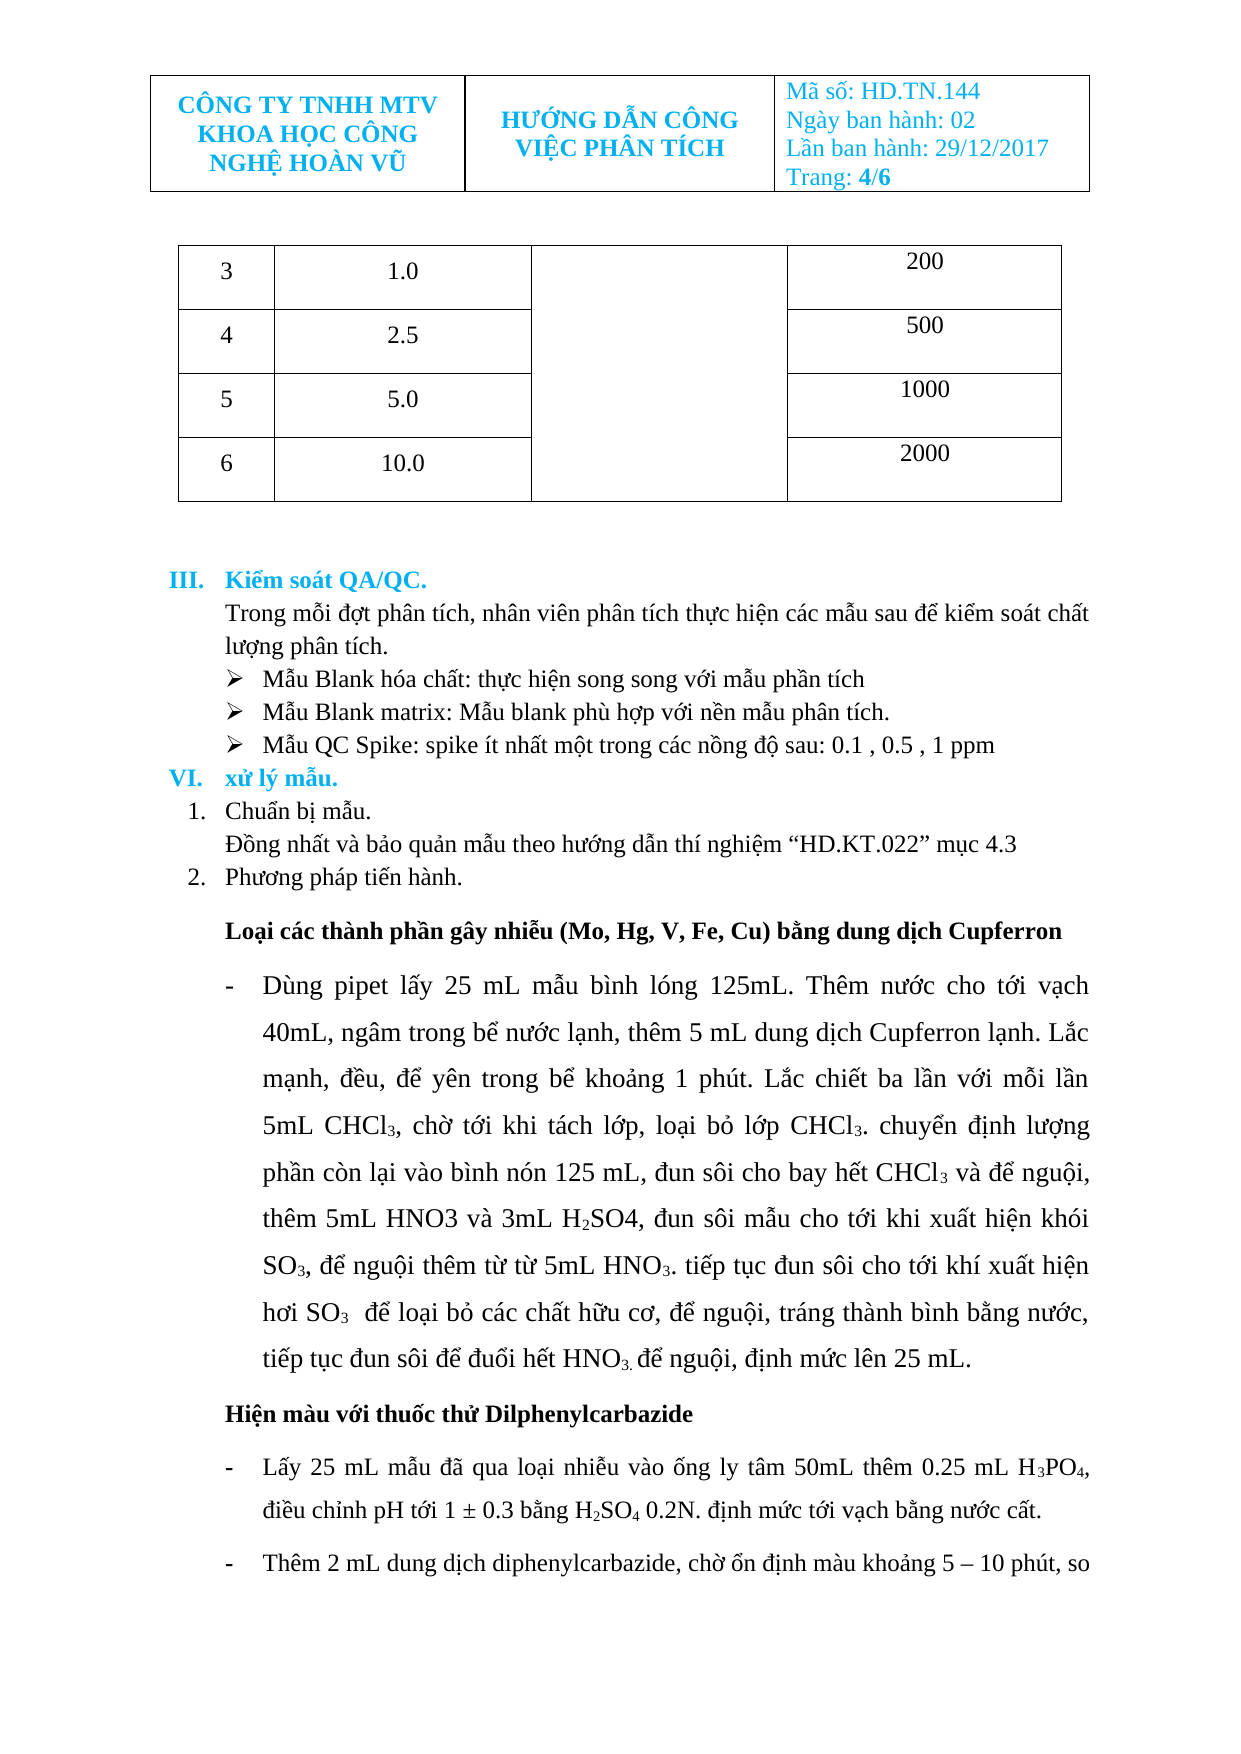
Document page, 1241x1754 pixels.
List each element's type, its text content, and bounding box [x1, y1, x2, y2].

table_cell 10.0 [275, 438, 531, 501]
list Kiểm soát QA/QC. [169, 565, 1090, 594]
subtitle Lấy 25 mL mẫu đã qua loại nhiễu vào ống ly tâm 50mL thêm 0.25 mL H3PO4, điều chỉnh pH tới 1 ± 0.3 bằng H2SO4 0.2N. định mức tới vạch bằng nước cất. [225, 1452, 1090, 1524]
table_cell 6 [179, 438, 274, 501]
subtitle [225, 1548, 1090, 1577]
list Mẫu QC Spike: spike ít nhất một trong các nồng độ sau: 0.1 , 0.5 , 1 ppm [225, 730, 1090, 759]
table_cell 200 [788, 246, 1061, 309]
table_cell 5.0 [275, 374, 531, 437]
subtitle Dùng pipet lấy 25 mL mẫu bình lóng 125mL. Thêm nước cho tới vạch 40mL, ngâm trong bể nước lạnh, thêm 5 mL dung dịch Cupferron lạnh. Lắc mạnh, đều, để yên trong bể khoảng 1 phút. Lắc chiết ba lần với mỗi lần 5mL CHCl3, chờ tới khi tách lớp, loại bỏ lớp CHCl3. chuyển định lượng phần còn lại vào bình nón 125 mL, đun sôi cho bay hết CHCl3 và để nguội, thêm 5mL HNO3 và 3mL H2SO4, đun sôi mẫu cho tới khi xuất hiện khói SO3, để nguội thêm từ từ 5mL HNO3. tiếp tục đun sôi cho tới khí xuất hiện hơi SO3 để loại bỏ các chất hữu cơ, để nguội, tráng thành bình bằng nước, tiếp tục đun sôi để đuổi hết HNO3. để nguội, định mức lên 25 mL. [225, 969, 1090, 1373]
subtitle Hiện màu với thuốc thử Dilphenylcarbazide [225, 1399, 1090, 1428]
list Mẫu Blank matrix: Mẫu blank phù hợp với nền mẫu phân tích. [225, 697, 1090, 726]
list Chuẩn bị mẫu. [187, 796, 1090, 825]
list VI. xử lý mẫu. [169, 763, 1090, 792]
list Mẫu Blank hóa chất: thực hiện song song với mẫu phần tích [225, 664, 1090, 693]
list Phương pháp tiến hành. [187, 862, 1090, 891]
table_cell 2000 [788, 438, 1061, 501]
table_cell 3 [179, 246, 274, 309]
table_cell 4 [179, 310, 274, 373]
subtitle Loại các thành phần gây nhiễu (Mo, Hg, V, Fe, Cu) bằng dung dịch Cupferron [225, 916, 1090, 945]
list Trong mỗi đợt phân tích, nhân viên phân tích thực hiện các mẫu sau để kiểm soát chất lượng phân tích. [225, 598, 1090, 660]
table_cell 500 [788, 310, 1061, 373]
table_cell 2.5 [275, 310, 531, 373]
table_cell 1.0 [275, 246, 531, 309]
table_cell 1000 [788, 374, 1061, 437]
table_cell 5 [179, 374, 274, 437]
list Đồng nhất và bảo quản mẫu theo hướng dẫn thí nghiệm “HD.KT.022” mục 4.3 [225, 829, 1090, 858]
